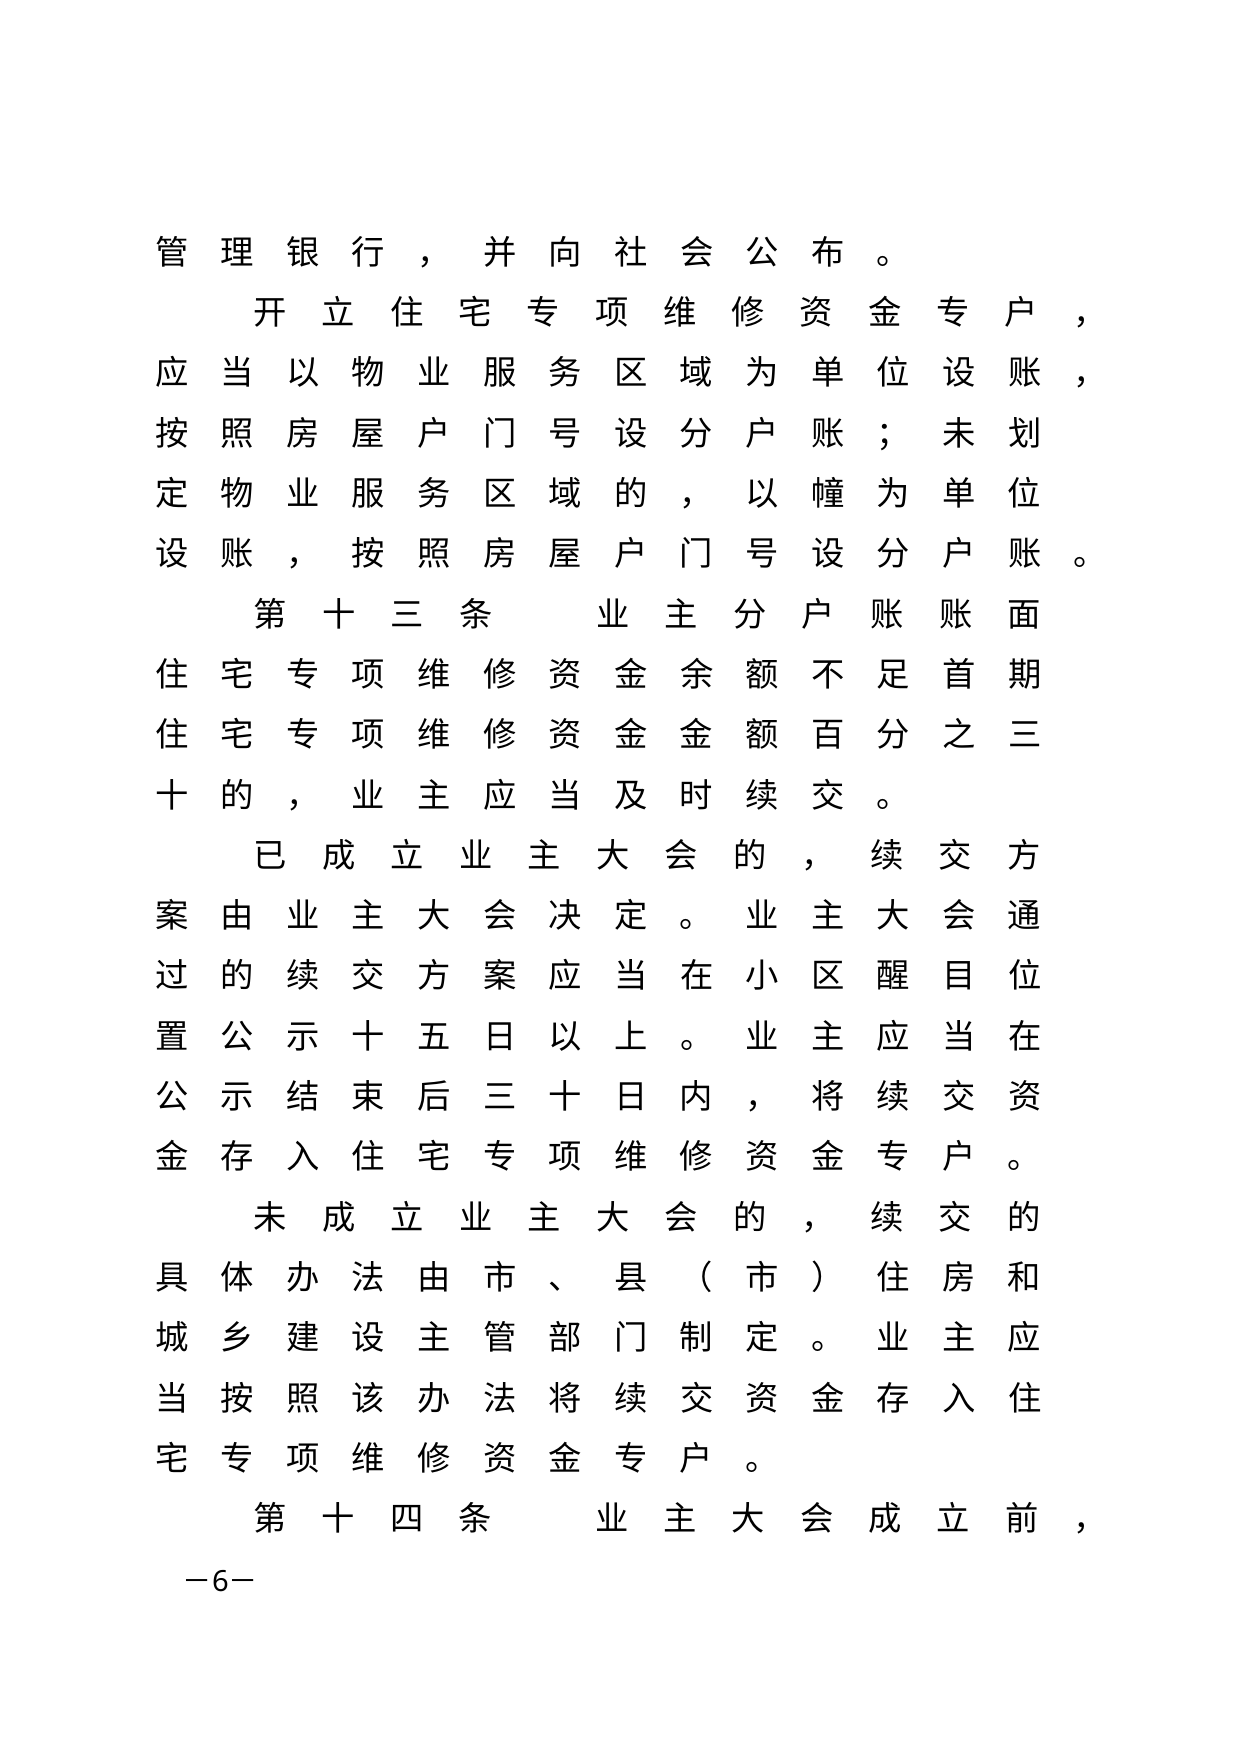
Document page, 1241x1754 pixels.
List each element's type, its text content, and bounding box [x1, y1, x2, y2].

text 第十四条 业主大会成立前，住宅专项维修资金由市、县（市、区）住房和城乡建设主管部门代为管理。 [155, 1486, 1073, 1546]
text 第十二条 市、县（市、区）住房和城乡建设主管部门应当按照公开、公平、公正的原则，依法确定住宅专项维修资金专户管理银行，并向社会公布。 [155, 219, 1073, 280]
text 第十三条 业主分户账账面住宅专项维修资金余额不足首期住宅专项维修资金金额百分之三十的，业主应当及时续交。 [155, 581, 1073, 823]
text 开立住宅专项维修资金专户，应当以物业服务区域为单位设账，按照房屋户门号设分户账；未划定物业服务区域的，以幢为单位设账，按照房屋户门号设分户账。 [155, 280, 1073, 581]
text 已成立业主大会的，续交方案由业主大会决定。业主大会通过的续交方案应当在小区醒目位置公示十五日以上。业主应当在公示结束后三十日内，将续交资金存入住宅专项维修资金专户。 [155, 823, 1073, 1184]
text 未成立业主大会的，续交的具体办法由市、县（市）住房和城乡建设主管部门制定。业主应当按照该办法将续交资金存入住宅专项维修资金专户。 [155, 1184, 1073, 1486]
